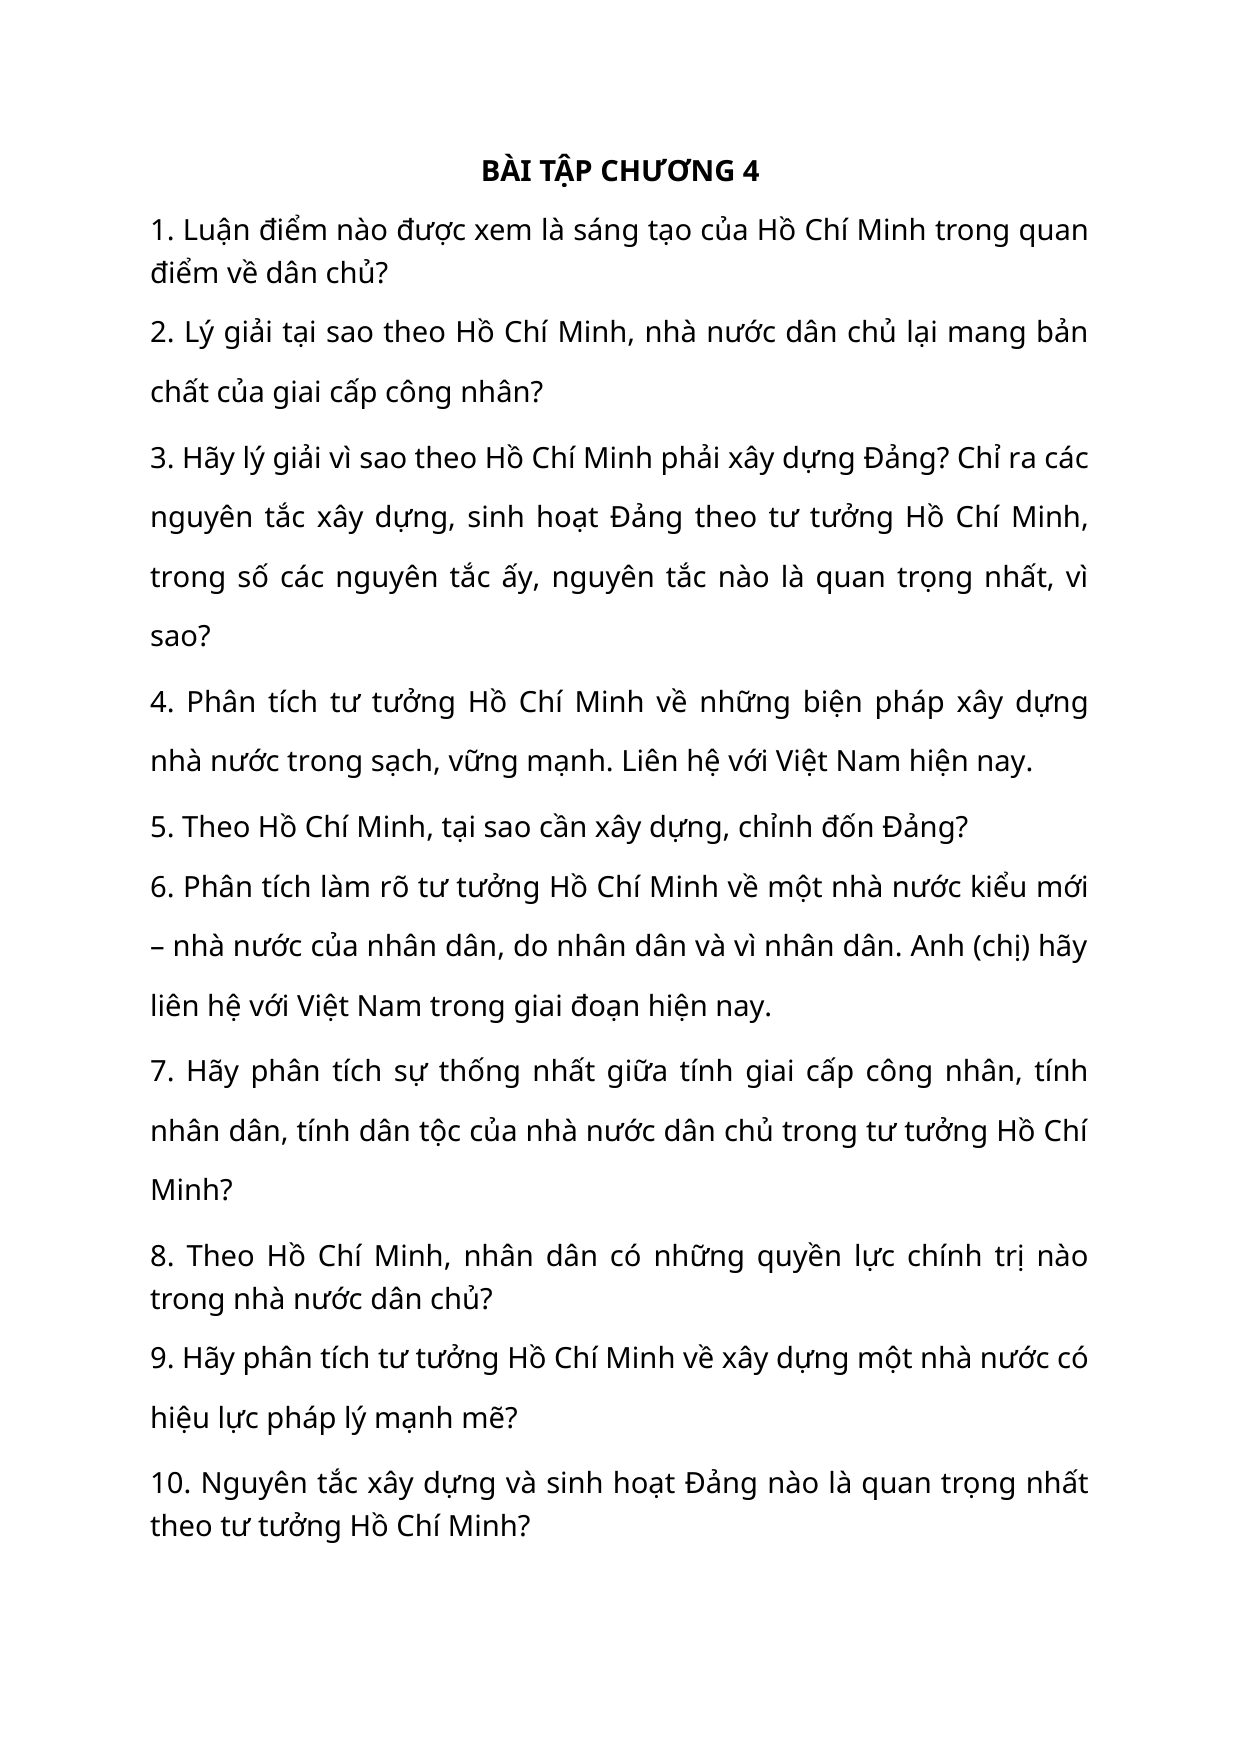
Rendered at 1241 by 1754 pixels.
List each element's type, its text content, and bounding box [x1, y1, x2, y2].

text 5. Theo Hồ Chí Minh, tại sao cần xây dựng, chỉnh đốn Đảng? [150, 806, 1090, 846]
text 10. Nguyên tắc xây dựng và sinh hoạt Đảng nào là quan trọng nhất theo tư tưởng Hồ Chí Minh? [150, 1463, 1090, 1545]
text 6. Phân tích làm rõ tư tưởng Hồ Chí Minh về một nhà nước kiểu mới – nhà nước của nhân dân, do nhân dân và vì nhân dân. Anh (chị) hãy liên hệ với Việt Nam trong giai đoạn hiện nay. [150, 866, 1090, 1024]
text 9. Hãy phân tích tư tưởng Hồ Chí Minh về xây dựng một nhà nước có hiệu lực pháp lý mạnh mẽ? [150, 1337, 1090, 1437]
text 3. Hãy lý giải vì sao theo Hồ Chí Minh phải xây dựng Đảng? Chỉ ra các nguyên tắc xây dựng, sinh hoạt Đảng theo tư tưởng Hồ Chí Minh, trong số các nguyên tắc ấy, nguyên tắc nào là quan trọng nhất, vì sao? [150, 437, 1090, 655]
text 1. Luận điểm nào được xem là sáng tạo của Hồ Chí Minh trong quan điểm về dân chủ? [150, 209, 1090, 292]
text 2. Lý giải tại sao theo Hồ Chí Minh, nhà nước dân chủ lại mang bản chất của giai cấp công nhân? [150, 312, 1090, 411]
text 7. Hãy phân tích sự thống nhất giữa tính giai cấp công nhân, tính nhân dân, tính dân tộc của nhà nước dân chủ trong tư tưởng Hồ Chí Minh? [150, 1051, 1090, 1209]
text BÀI TẬP CHƯƠNG 4 [150, 150, 1090, 190]
text 8. Theo Hồ Chí Minh, nhân dân có những quyền lực chính trị nào trong nhà nước dân chủ? [150, 1235, 1090, 1318]
text 4. Phân tích tư tưởng Hồ Chí Minh về những biện pháp xây dựng nhà nước trong sạch, vững mạnh. Liên hệ với Việt Nam hiện nay. [150, 681, 1090, 780]
